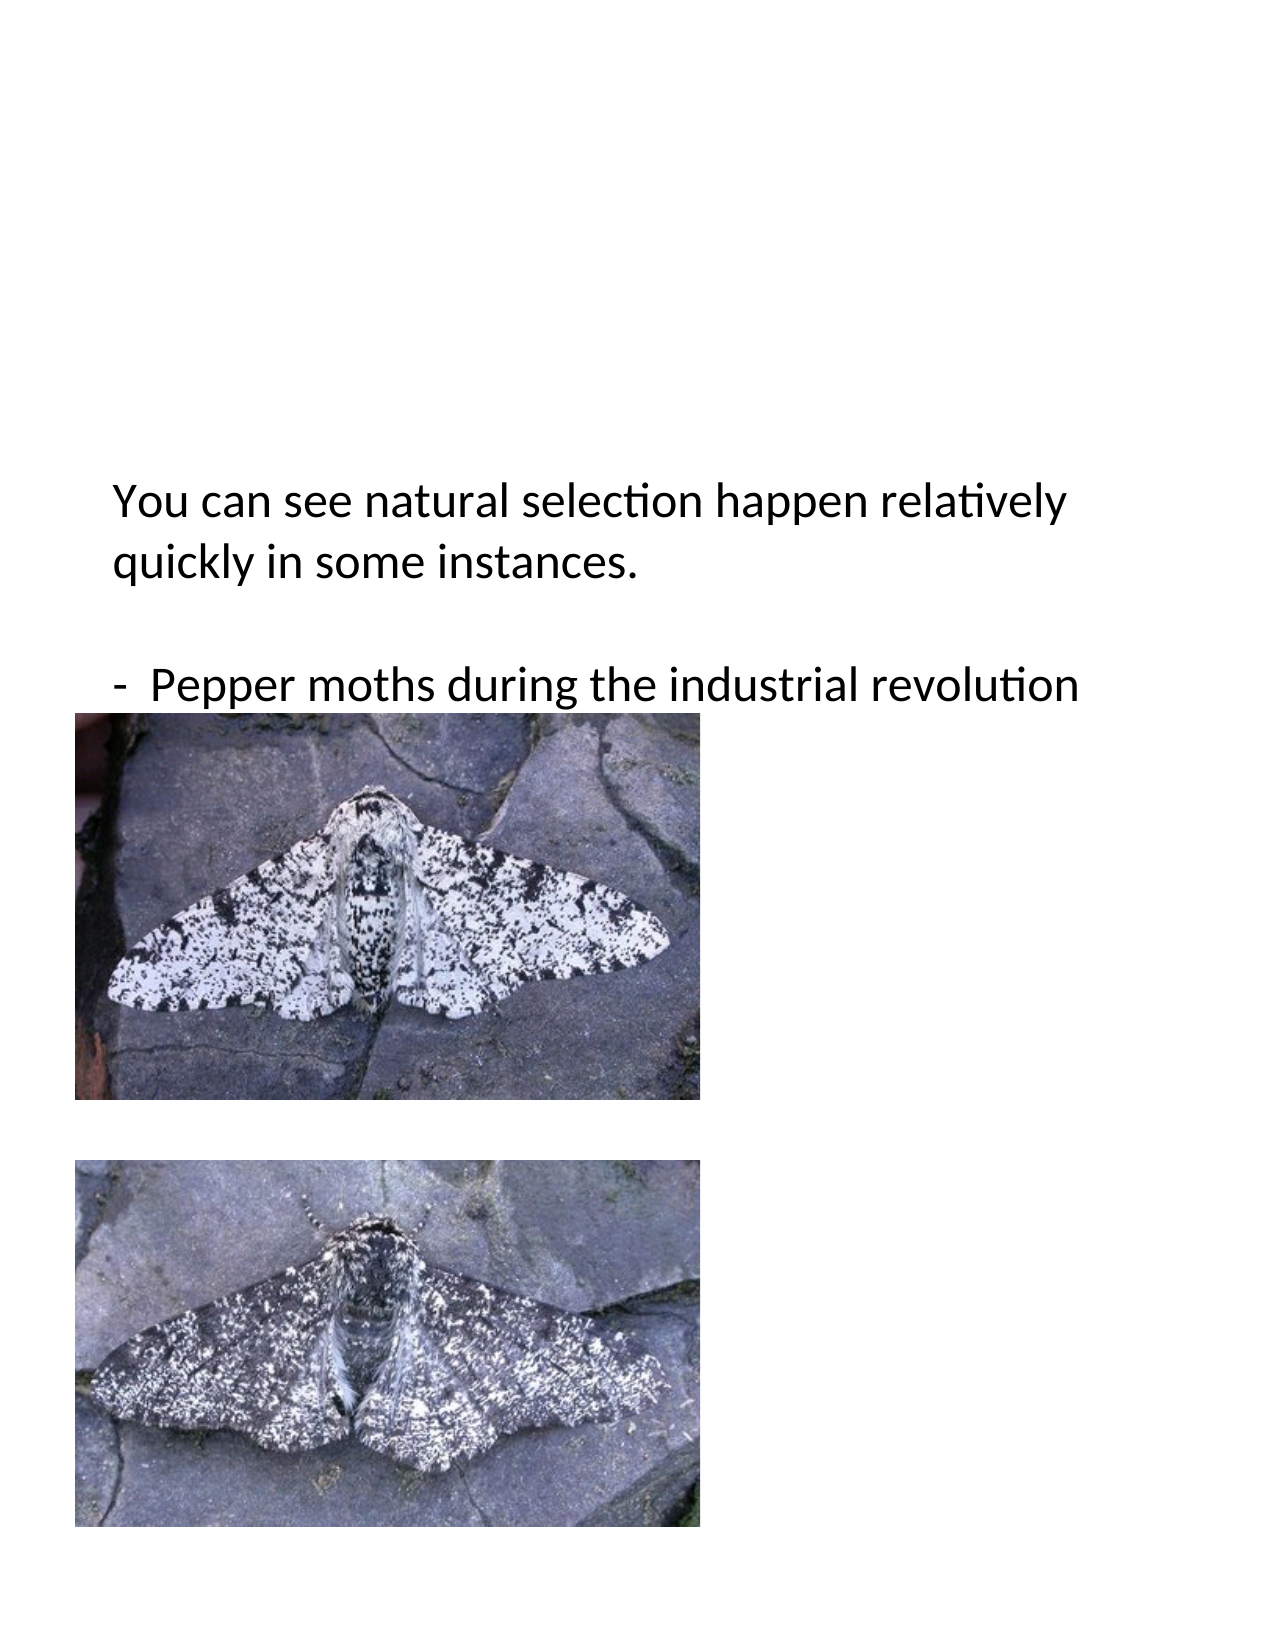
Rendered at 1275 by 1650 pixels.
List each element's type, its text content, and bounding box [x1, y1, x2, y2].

text You can see natural selection happen relatively quickly in some instances. [112, 469, 1200, 591]
picture [75, 1160, 701, 1527]
list Pepper moths during the industrial revolution [112, 652, 1200, 713]
picture [75, 713, 701, 1100]
